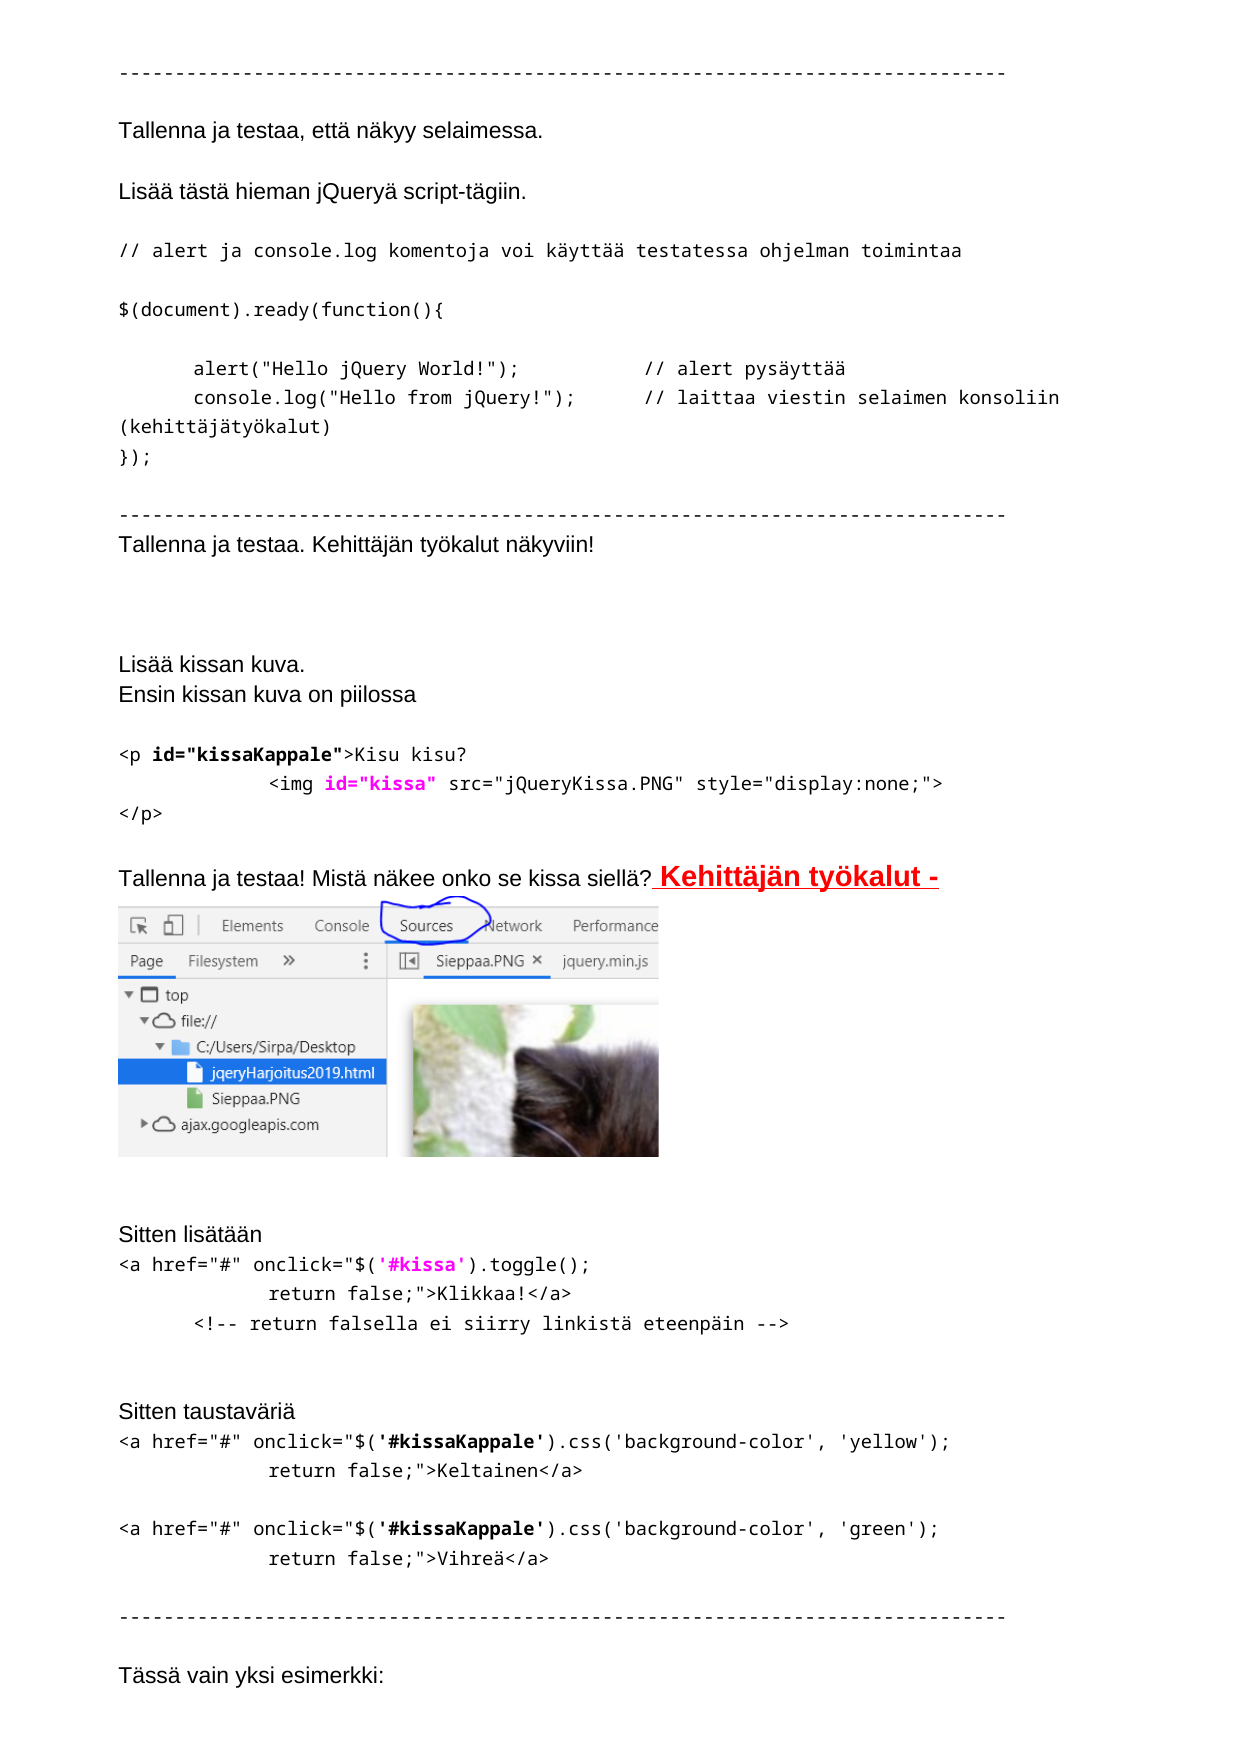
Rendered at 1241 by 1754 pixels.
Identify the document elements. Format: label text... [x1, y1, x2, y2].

text <img id="kissa" src="jQueryKissa.PNG" style="display:none;"> [118, 771, 1181, 796]
text <a href="#" onclick="$('#kissaKappale').css('background-color', 'green'); [118, 1516, 1181, 1541]
text <p id="kissaKappale">Kisu kisu? [118, 741, 1181, 767]
text Sitten taustaväriä [118, 1398, 1181, 1424]
text alert("Hello jQuery World!"); // alert pysäyttää [118, 355, 1181, 381]
text Lisää tästä hieman jQueryä script-tägiin. [118, 178, 1181, 204]
text ------------------------------------------------------------------------------- [118, 59, 1181, 84]
text $(document).ready(function(){ [118, 296, 1181, 321]
text }); [118, 443, 1181, 469]
text Tässä vain yksi esimerkki: [118, 1662, 1181, 1688]
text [118, 1603, 1181, 1629]
text ------------------------------------------------------------------------------- [118, 502, 1181, 527]
text return false;">Keltainen</a> [118, 1457, 1181, 1483]
text <a href="#" onclick="$('#kissaKappale').css('background-color', 'yellow'); [118, 1428, 1181, 1453]
text console.log("Hello from jQuery!"); // laittaa viestin selaimen konsoliin (kehittäjätyökalut) [118, 384, 1181, 439]
text </p> [118, 800, 1181, 826]
text <a href="#" onclick="$('#kissa').toggle(); [118, 1251, 1181, 1277]
text <!-- return falsella ei siirry linkistä eteenpäin --> [118, 1310, 1181, 1335]
text Tallenna ja testaa, että näkyy selaimessa. [118, 117, 1181, 144]
text Tallenna ja testaa. Kehittäjän työkalut näkyviin! [118, 531, 1181, 557]
text Sitten lisätään [118, 1221, 1181, 1247]
text Ensin kissan kuva on piilossa [118, 681, 1181, 707]
text Lisää kissan kuva. [118, 651, 1181, 677]
text // alert ja console.log komentoja voi käyttää testatessa ohjelman toimintaa [118, 237, 1181, 263]
picture [118, 896, 659, 1157]
text return false;">Vihreä</a> [118, 1545, 1181, 1571]
text return false;">Klikkaa!</a> [118, 1281, 1181, 1306]
